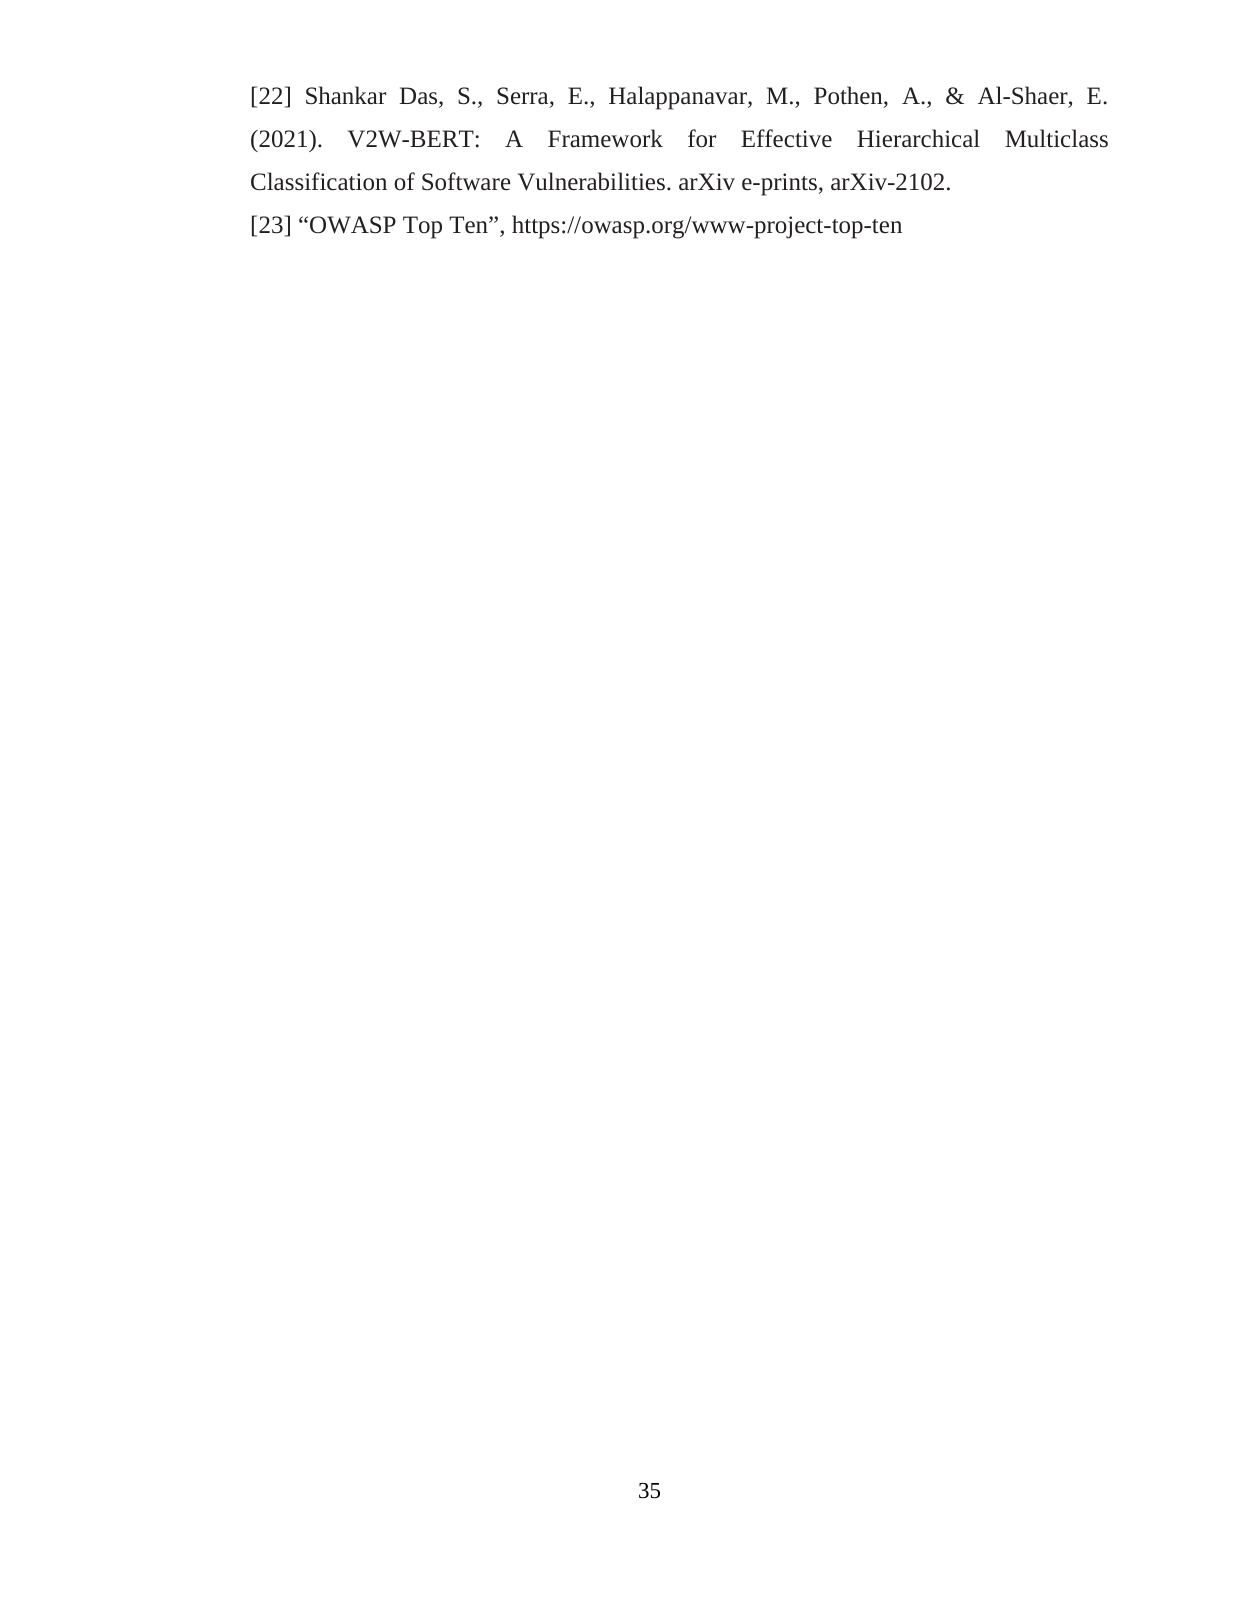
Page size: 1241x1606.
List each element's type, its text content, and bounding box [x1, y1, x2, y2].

text [22] Shankar Das, S., Serra, E., Halappanavar, M., Pothen, A., & Al-Shaer, E. (2021). V2W-BERT: A Framework for Effective Hierarchical Multiclass Classification of Software Vulnerabilities. arXiv e-prints, arXiv-2102. [250, 81, 1109, 196]
text [23] “OWASP Top Ten”, https://owasp.org/www-project-top-ten [250, 211, 1109, 239]
